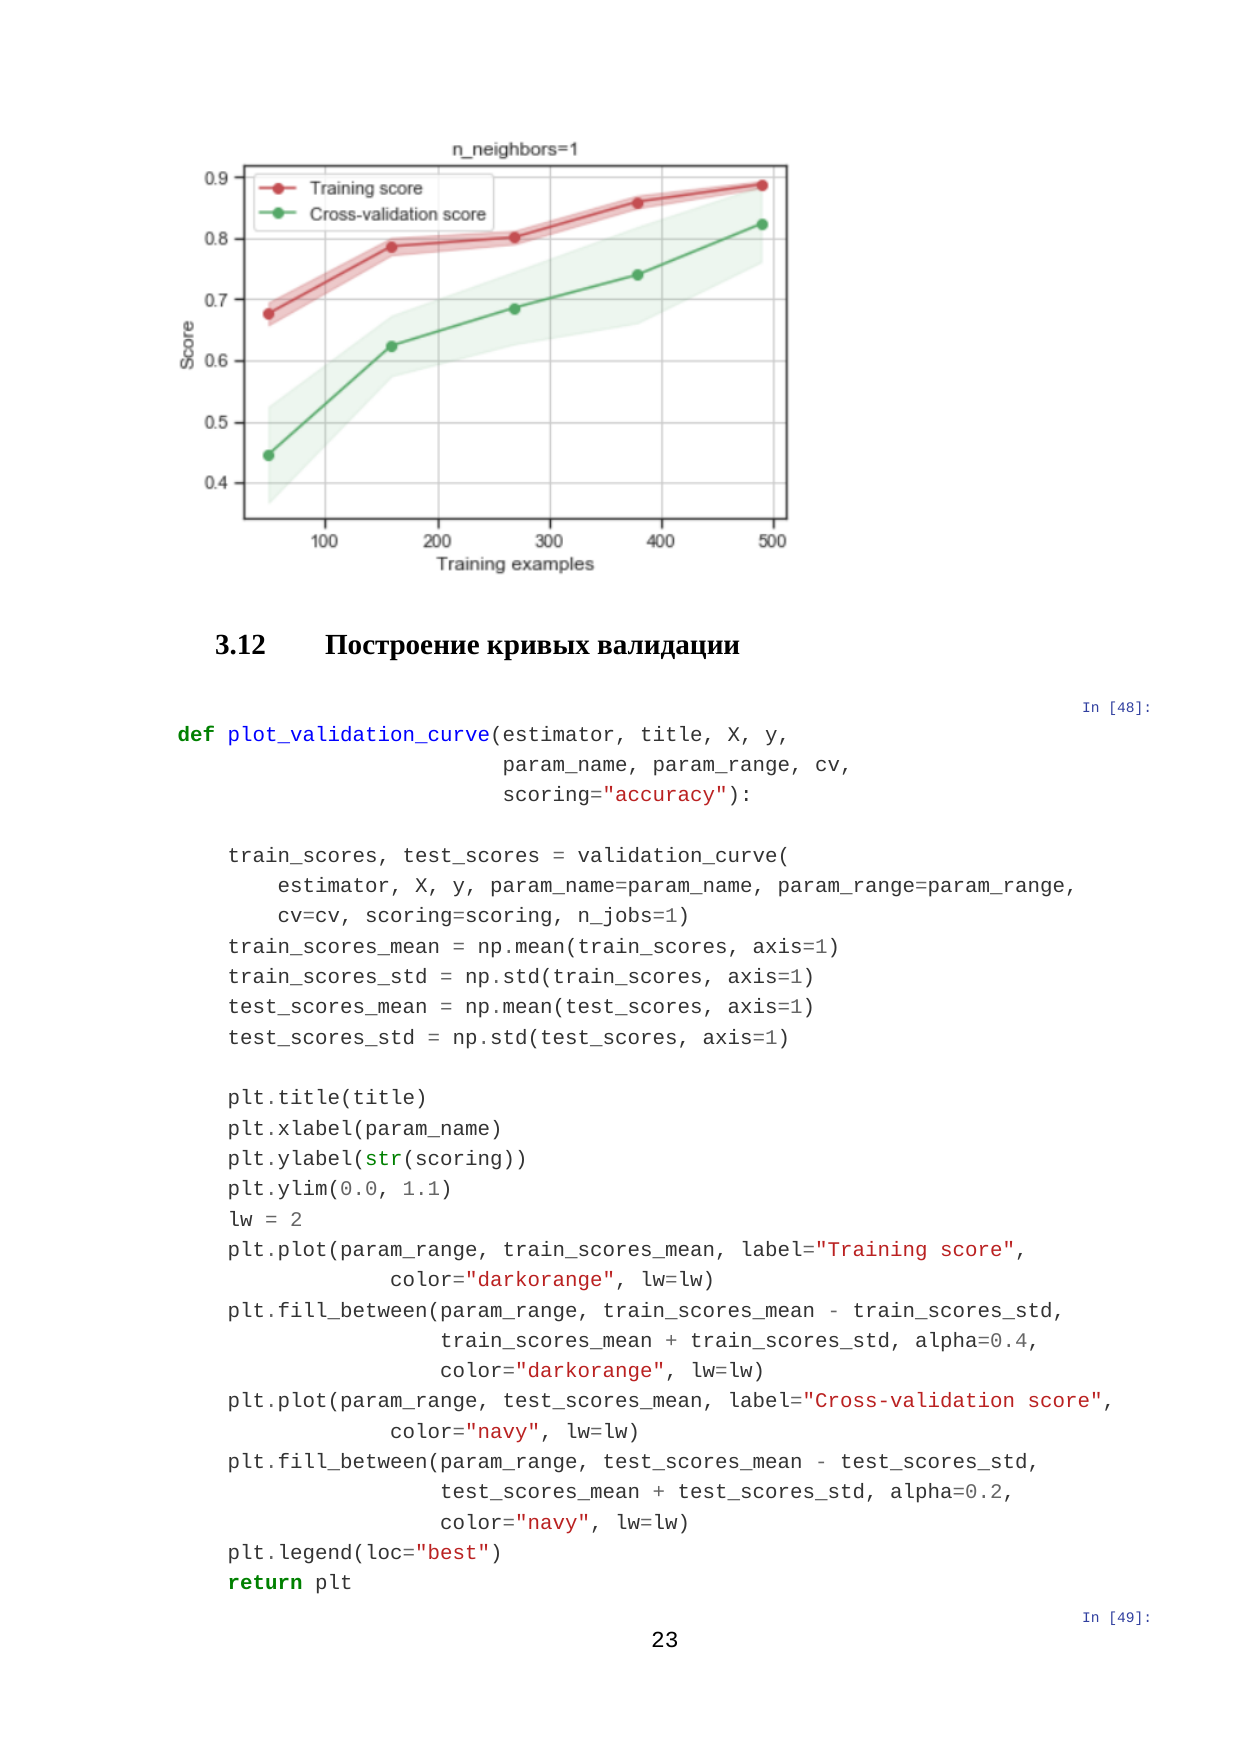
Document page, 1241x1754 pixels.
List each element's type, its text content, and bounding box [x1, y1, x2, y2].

text scoring="accuracy"): [177, 778, 1152, 808]
text test_scores_std = np.std(test_scores, axis=1) [177, 1020, 1152, 1050]
text plt.title(title) [177, 1081, 1152, 1111]
text color="darkorange", lw=lw) [177, 1263, 1152, 1293]
text cv=cv, scoring=scoring, n_jobs=1) [177, 899, 1152, 929]
subtitle Построение кривых валидации [215, 627, 1152, 661]
text return plt [177, 1566, 1152, 1596]
picture [177, 136, 822, 581]
text estimator, X, y, param_name=param_name, param_range=param_range, [177, 868, 1152, 899]
text color="navy", lw=lw) [177, 1414, 1152, 1444]
text plt.ylim(0.0, 1.1) [177, 1172, 1152, 1202]
text plt.xlabel(param_name) [177, 1111, 1152, 1141]
text train_scores_mean + train_scores_std, alpha=0.4, [177, 1323, 1152, 1353]
text color="navy", lw=lw) [177, 1505, 1152, 1535]
text plt.plot(param_range, train_scores_mean, label="Training score", [177, 1232, 1152, 1263]
text param_name, param_range, cv, [177, 747, 1152, 778]
text test_scores_mean + test_scores_std, alpha=0.2, [177, 1475, 1152, 1505]
text train_scores_std = np.std(train_scores, axis=1) [177, 959, 1152, 990]
text In [48]: [177, 687, 1152, 717]
text lw = 2 [177, 1202, 1152, 1232]
text color="darkorange", lw=lw) [177, 1353, 1152, 1384]
text train_scores, test_scores = validation_curve( [177, 838, 1152, 868]
text train_scores_mean = np.mean(train_scores, axis=1) [177, 929, 1152, 959]
text In [49]: [177, 1596, 1152, 1626]
text def plot_validation_curve(estimator, title, X, y, [177, 717, 1152, 747]
text plt.fill_between(param_range, train_scores_mean - train_scores_std, [177, 1293, 1152, 1323]
text test_scores_mean = np.mean(test_scores, axis=1) [177, 990, 1152, 1020]
text plt.plot(param_range, test_scores_mean, label="Cross-validation score", [177, 1384, 1152, 1414]
text plt.fill_between(param_range, test_scores_mean - test_scores_std, [177, 1444, 1152, 1475]
text plt.ylabel(str(scoring)) [177, 1141, 1152, 1172]
text plt.legend(loc="best") [177, 1535, 1152, 1566]
